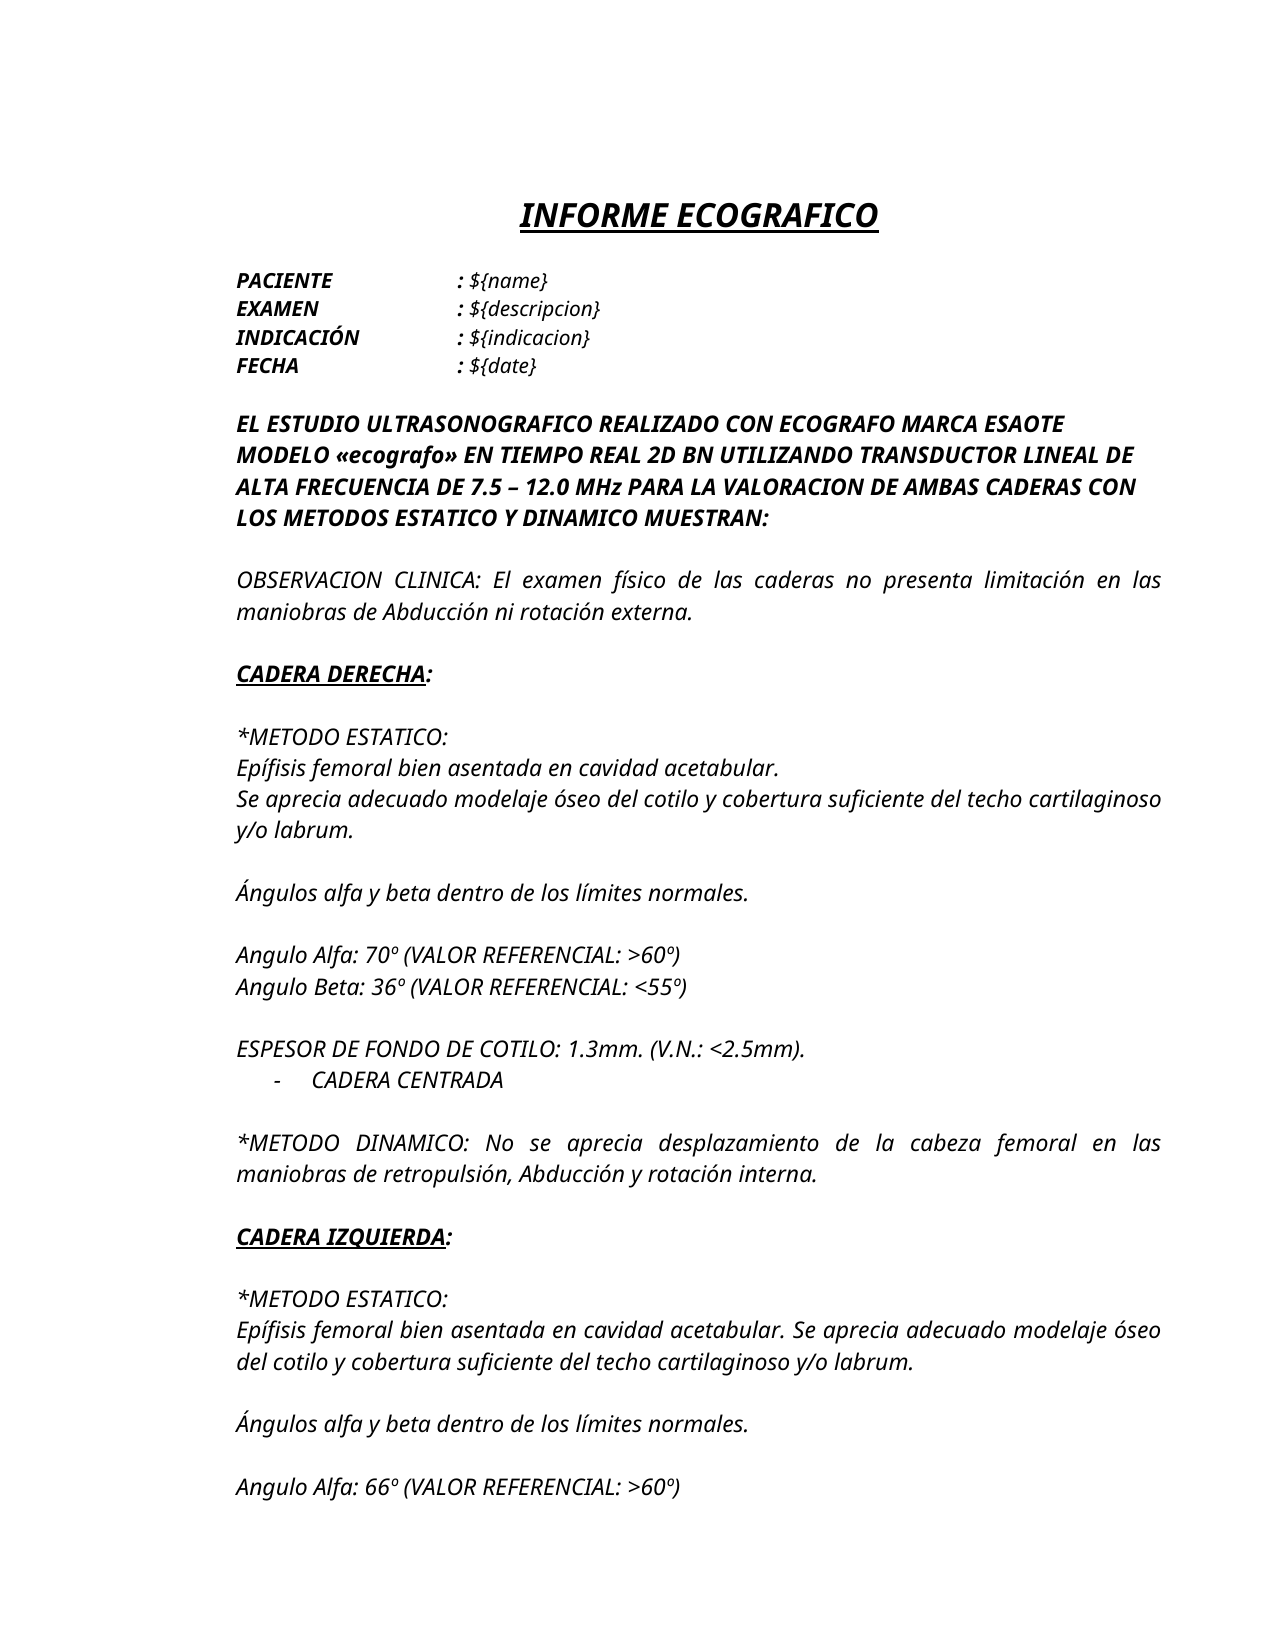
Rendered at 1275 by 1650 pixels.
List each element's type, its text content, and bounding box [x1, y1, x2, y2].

text OBSERVACION CLINICA: El examen físico de las caderas no presenta limitación en las maniobras de Abducción ni rotación externa. [236, 564, 1162, 627]
text Epífisis femoral bien asentada en cavidad acetabular. [236, 752, 1162, 783]
text ESPESOR DE FONDO DE COTILO: 1.3mm. (V.N.: <2.5mm). [236, 1033, 1162, 1064]
text Angulo Beta: 36º (VALOR REFERENCIAL: <55º) [236, 971, 1162, 1002]
text Se aprecia adecuado modelaje óseo del cotilo y cobertura suficiente del techo cartilaginoso y/o labrum. [236, 783, 1162, 846]
text EXAMEN : ${descripcion} [236, 294, 1162, 323]
text Ángulos alfa y beta dentro de los límites normales. [236, 1408, 1162, 1439]
text *METODO DINAMICO: No se aprecia desplazamiento de la cabeza femoral en las maniobras de retropulsión, Abducción y rotación interna. [236, 1127, 1162, 1189]
text INDICACIÓN : ${indicacion} [236, 323, 1162, 351]
text PACIENTE : ${name} [236, 266, 1162, 294]
text Angulo Alfa: 66º (VALOR REFERENCIAL: >60º) [236, 1471, 1162, 1502]
text Epífisis femoral bien asentada en cavidad acetabular. Se aprecia adecuado modelaje óseo del cotilo y cobertura suficiente del techo cartilaginoso y/o labrum. [236, 1314, 1162, 1377]
text CADERA DERECHA: [236, 658, 1162, 689]
text Ángulos alfa y beta dentro de los límites normales. [236, 877, 1162, 908]
text *METODO ESTATICO: [236, 721, 1162, 752]
text *METODO ESTATICO: [236, 1283, 1162, 1314]
text FECHA : ${date} [236, 351, 1162, 379]
text Angulo Alfa: 70º (VALOR REFERENCIAL: >60º) [236, 939, 1162, 971]
title INFORME ECOGRAFICO [236, 192, 1162, 237]
text EL ESTUDIO ULTRASONOGRAFICO REALIZADO CON ECOGRAFO MARCA ESAOTE MODELO «ecografo» EN TIEMPO REAL 2D BN UTILIZANDO TRANSDUCTOR LINEAL DE ALTA FRECUENCIA DE 7.5 – 12.0 MHz PARA LA VALORACION DE AMBAS CADERAS CON LOS METODOS ESTATICO Y DINAMICO MUESTRAN: [236, 408, 1162, 533]
text CADERA IZQUIERDA: [236, 1221, 1162, 1252]
list CADERA CENTRADA [274, 1064, 1162, 1096]
